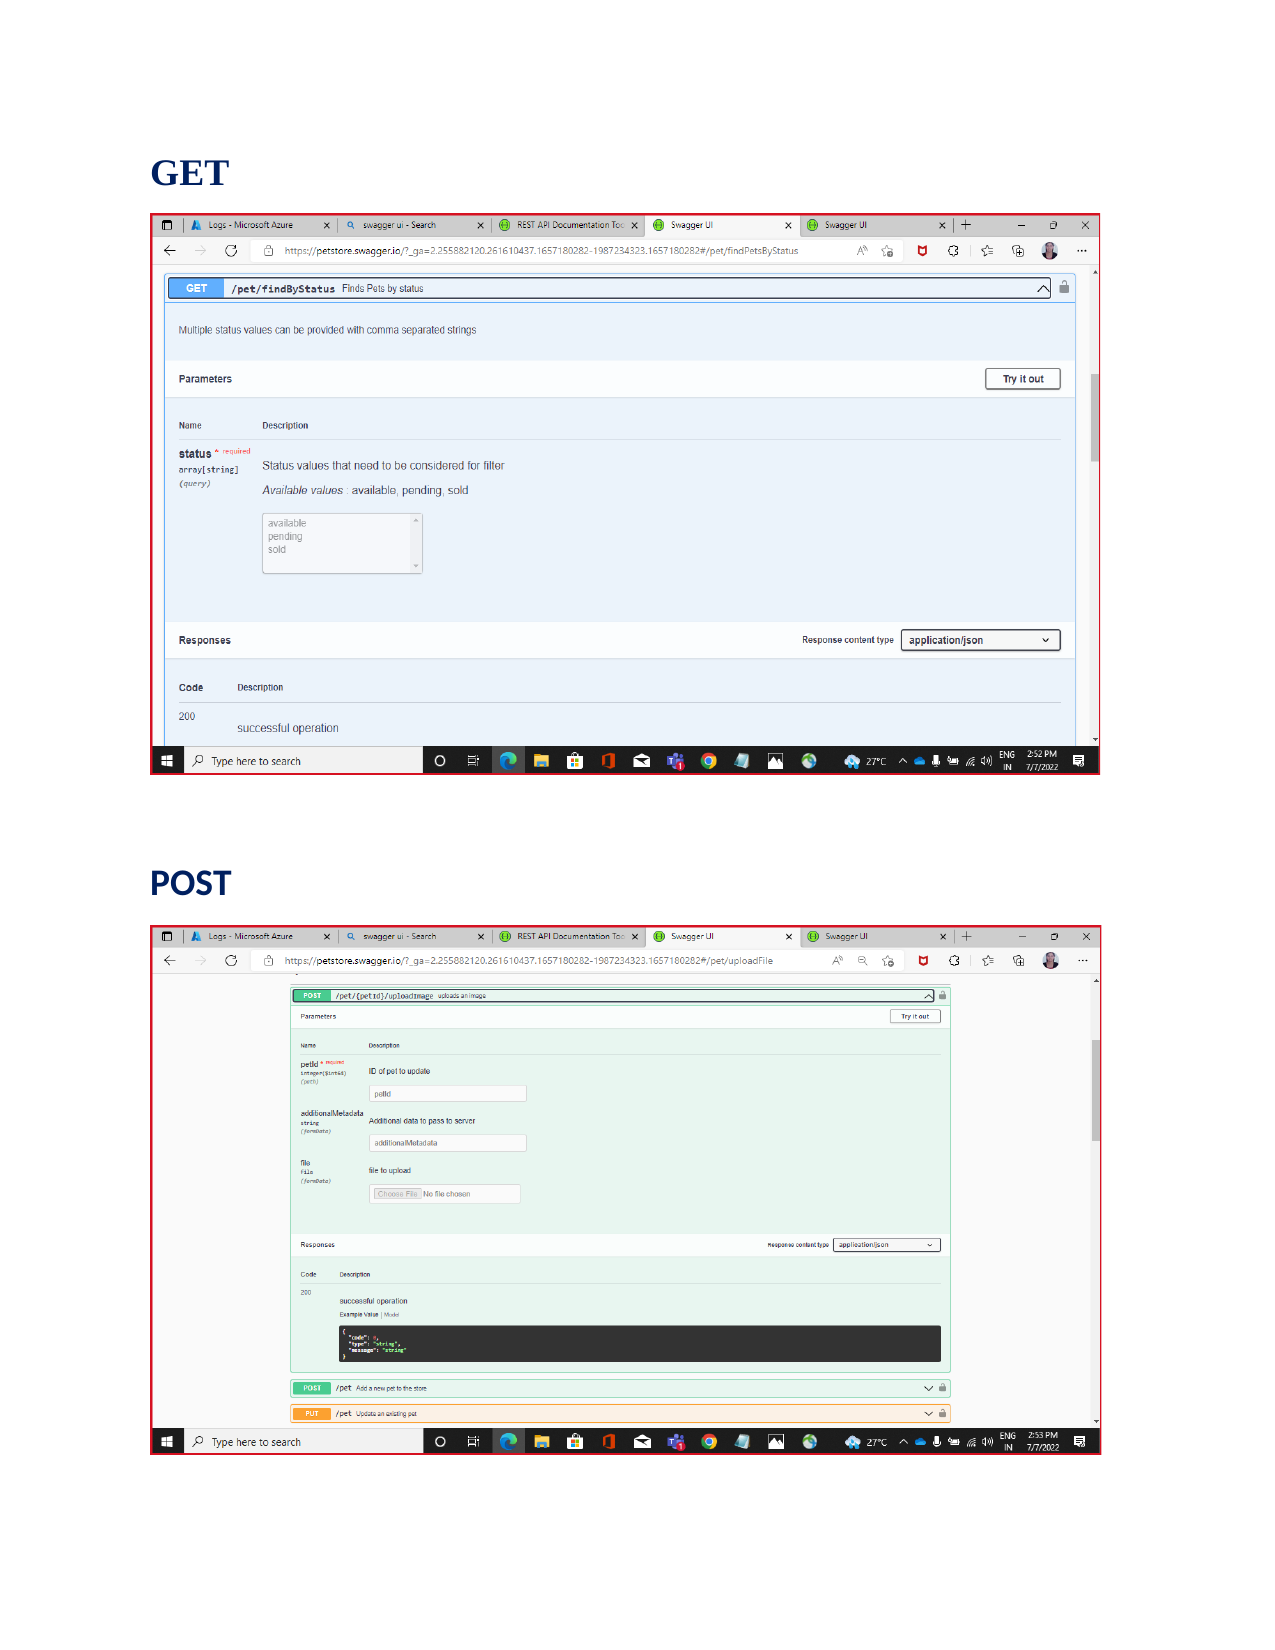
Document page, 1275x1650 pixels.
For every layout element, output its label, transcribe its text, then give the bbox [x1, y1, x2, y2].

picture [150, 925, 1102, 1455]
picture [150, 213, 1100, 775]
text POST [150, 859, 1125, 905]
text GET [150, 150, 1125, 193]
